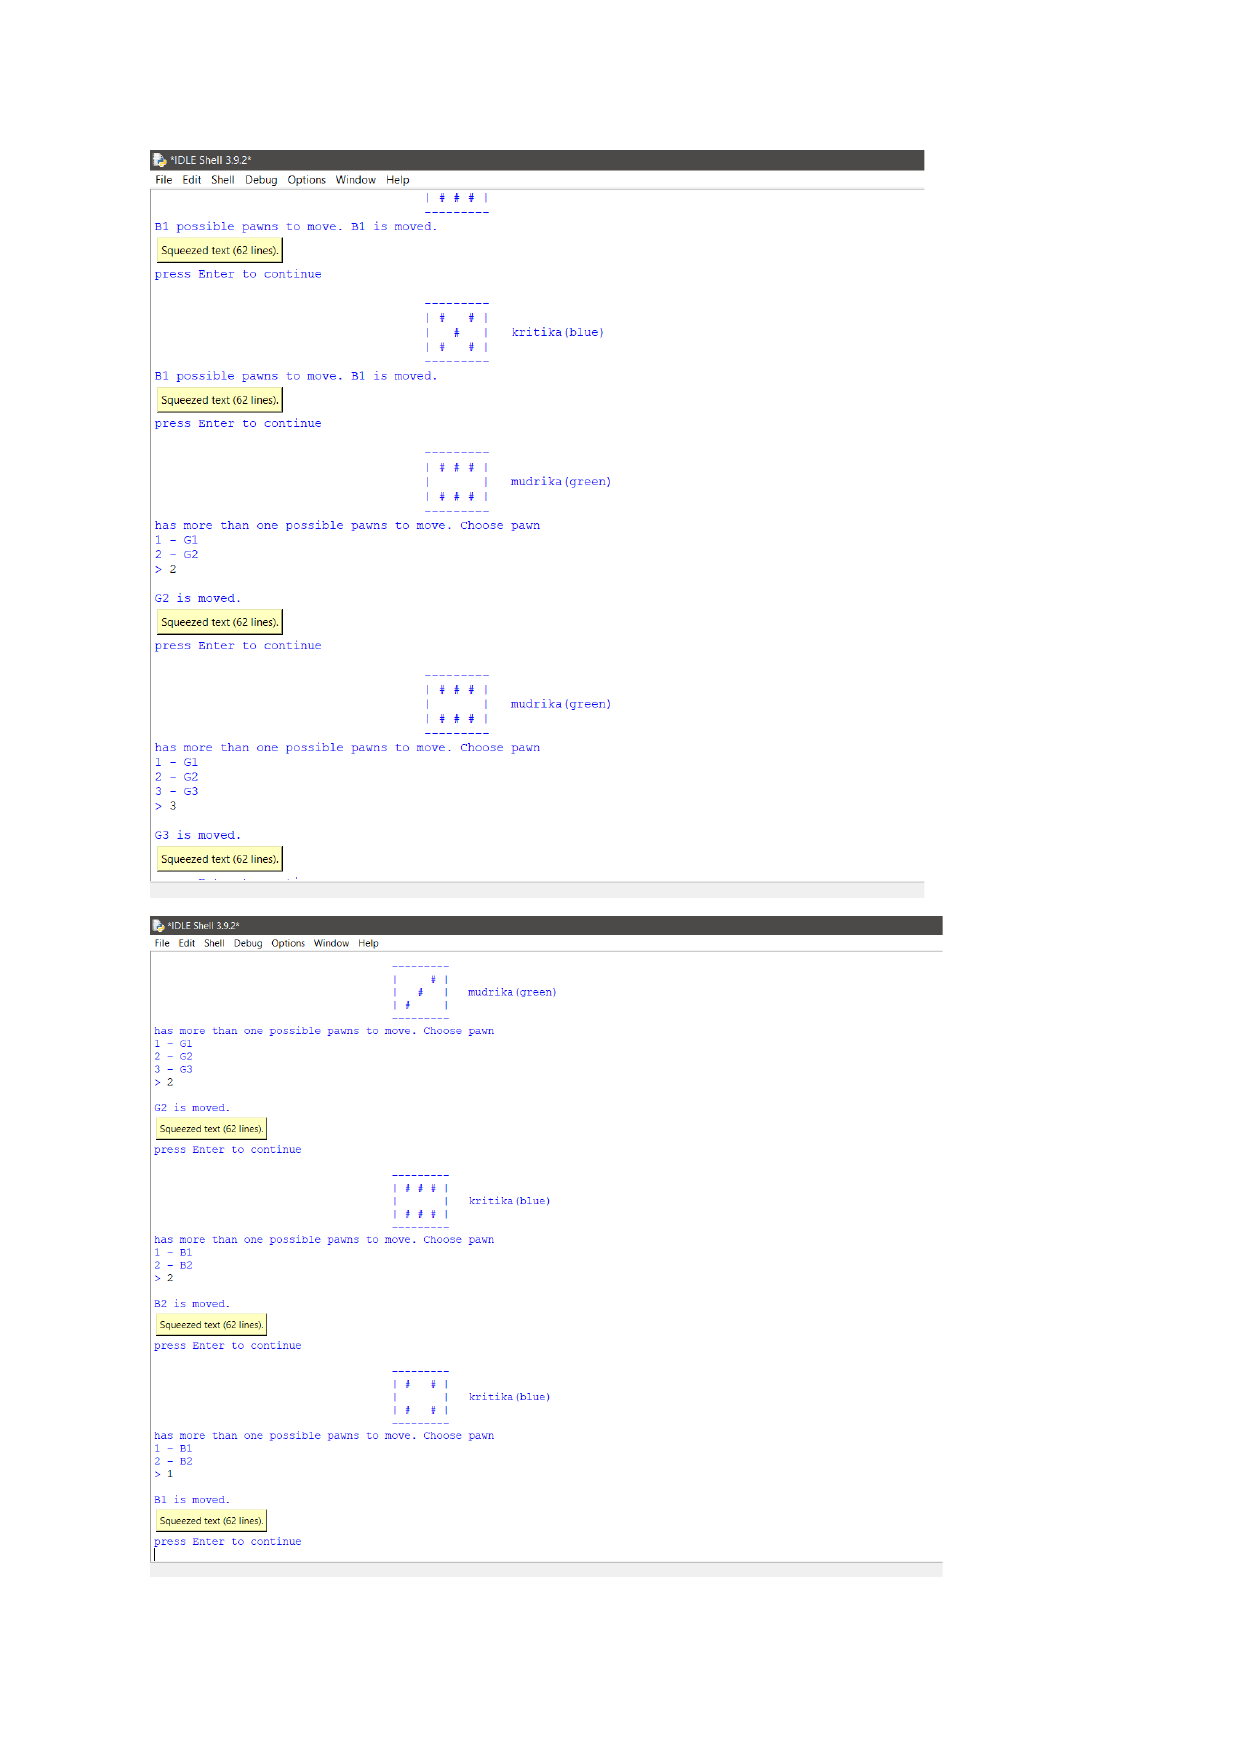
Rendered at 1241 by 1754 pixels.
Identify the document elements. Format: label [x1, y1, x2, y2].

picture [150, 916, 943, 1577]
picture [150, 150, 925, 898]
